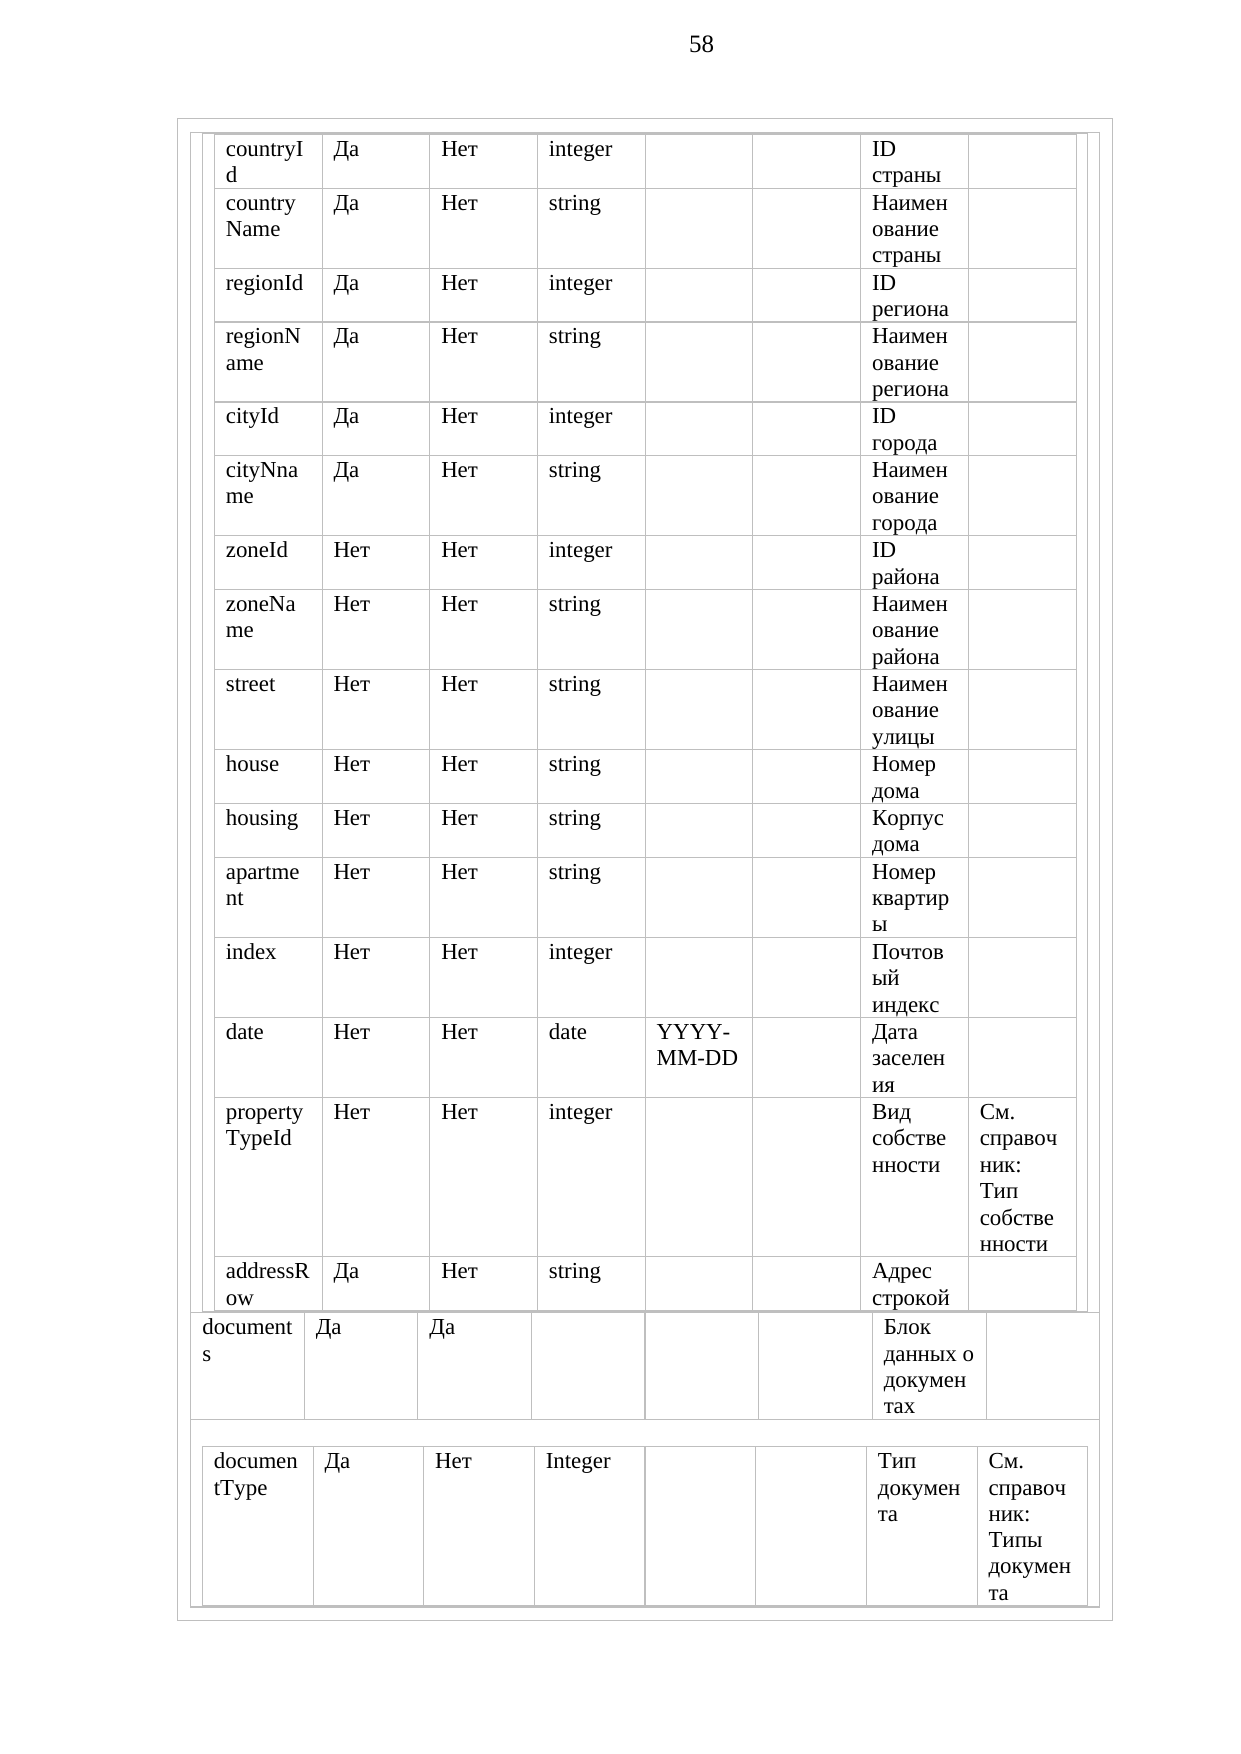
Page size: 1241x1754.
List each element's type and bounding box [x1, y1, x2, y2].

table_cell [178, 119, 1112, 1620]
